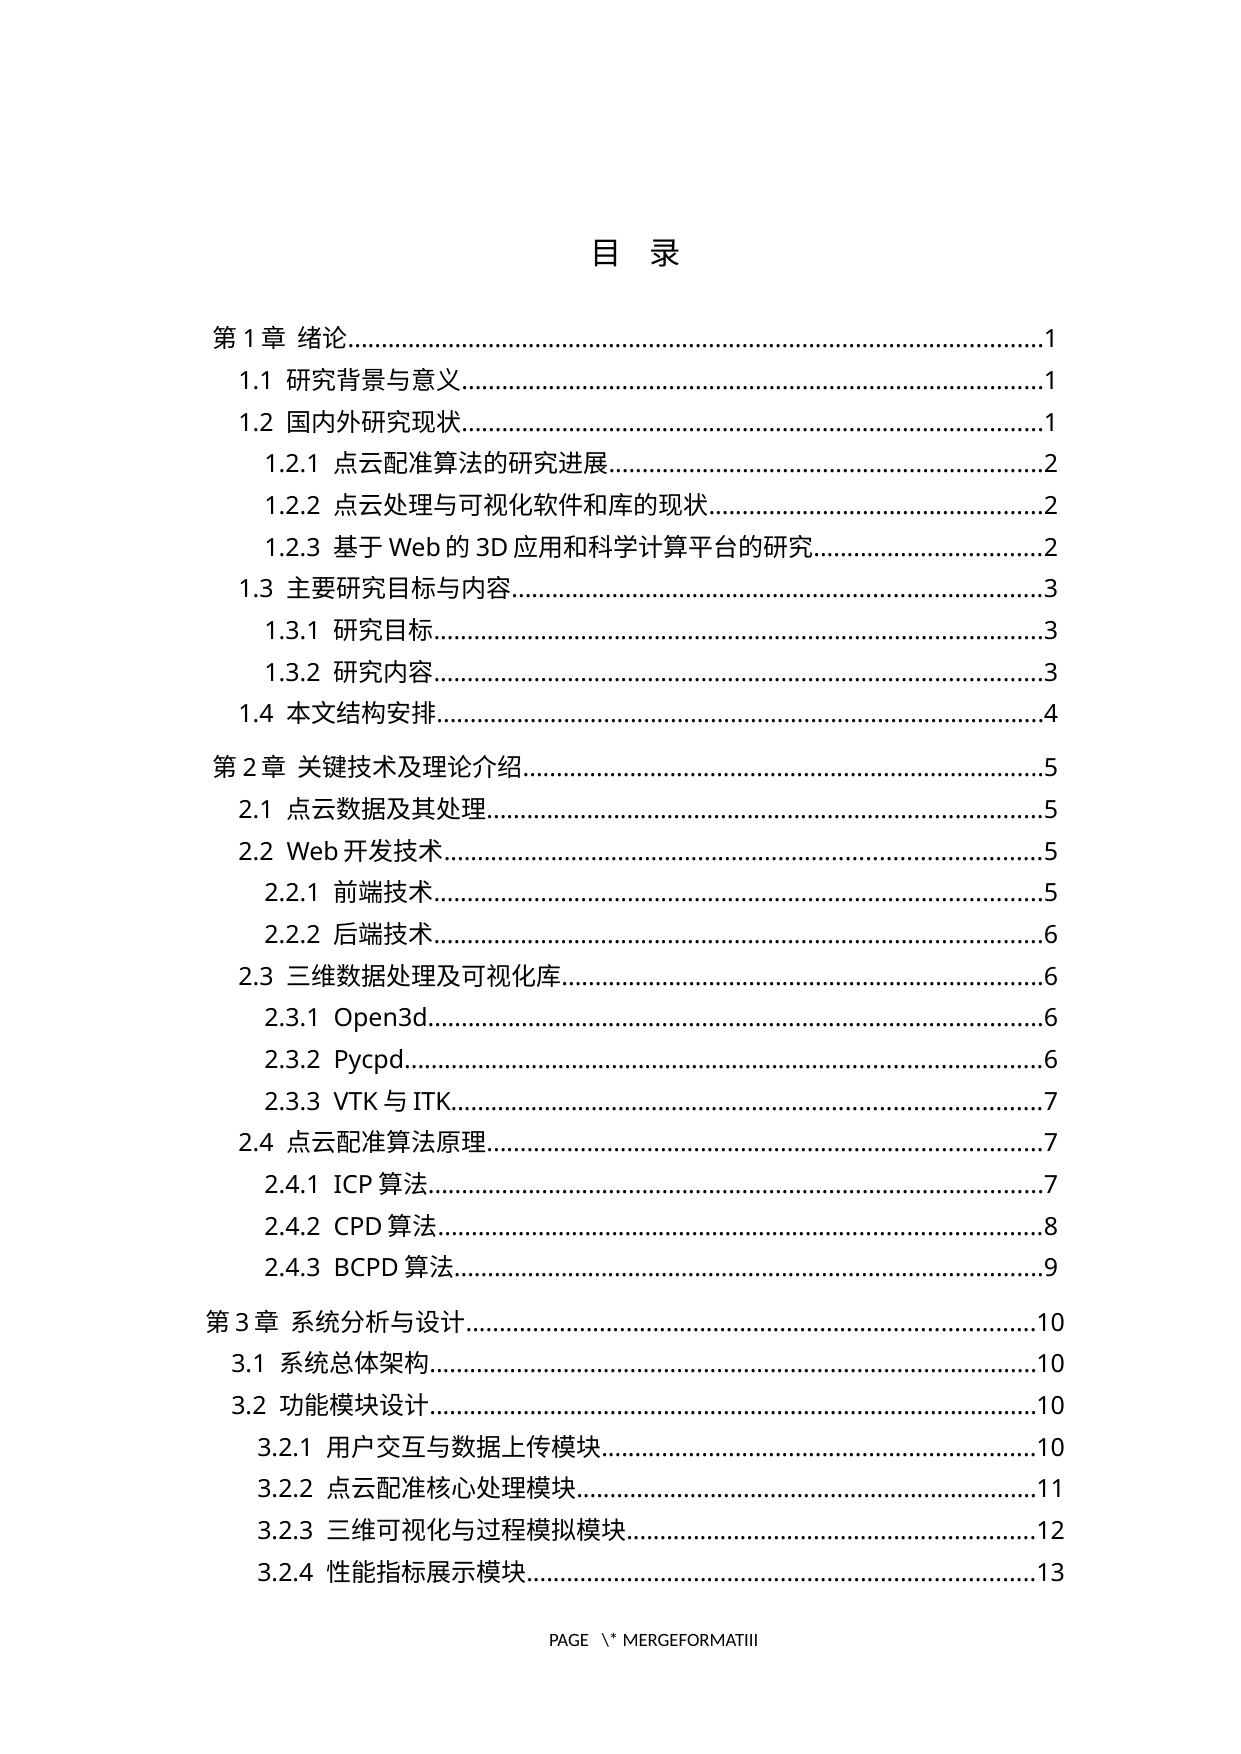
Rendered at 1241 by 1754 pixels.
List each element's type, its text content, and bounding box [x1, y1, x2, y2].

text 2.3.2 Pycpd 6 [148, 1035, 1122, 1077]
text 3.2.4 性能指标展示模块 13 [148, 1548, 1122, 1589]
text 2.4.2 CPD算法 8 [148, 1202, 1122, 1243]
text 1.3.2 研究内容 3 [148, 648, 1122, 689]
text 第2章 关键技术及理论介绍 5 [148, 743, 1122, 785]
text 1.2 国内外研究现状 1 [148, 398, 1122, 439]
text 2.2 Web开发技术 5 [148, 827, 1122, 868]
text 1.4 本文结构安排 4 [148, 689, 1122, 731]
text 1.2.3 基于Web的3D应用和科学计算平台的研究 2 [148, 523, 1122, 564]
text 3.1 系统总体架构 10 [148, 1339, 1122, 1381]
text 1.2.1 点云配准算法的研究进展 2 [148, 439, 1122, 481]
text 1.1 研究背景与意义 1 [148, 356, 1122, 398]
text 2.4.1 ICP算法 7 [148, 1160, 1122, 1202]
text 2.1 点云数据及其处理 5 [148, 785, 1122, 827]
text 3.2 功能模块设计 10 [148, 1381, 1122, 1423]
text 2.3 三维数据处理及可视化库 6 [148, 952, 1122, 993]
text 2.3.1 Open3d 6 [148, 993, 1122, 1035]
subtitle 目 录 [148, 231, 1122, 273]
text 第3章 系统分析与设计 10 [148, 1298, 1122, 1339]
text 2.2.2 后端技术 6 [148, 910, 1122, 952]
text 3.2.1 用户交互与数据上传模块 10 [148, 1423, 1122, 1464]
text 2.4.3 BCPD算法 9 [148, 1243, 1122, 1285]
text 3.2.2 点云配准核心处理模块 11 [148, 1464, 1122, 1506]
text 1.3.1 研究目标 3 [148, 606, 1122, 648]
text 第1章 绪论 1 [148, 314, 1122, 356]
text 1.3 主要研究目标与内容 3 [148, 564, 1122, 606]
text 3.2.3 三维可视化与过程模拟模块 12 [148, 1506, 1122, 1548]
text 2.3.3 VTK与ITK 7 [148, 1077, 1122, 1118]
text 1.2.2 点云处理与可视化软件和库的现状 2 [148, 481, 1122, 523]
text 2.4 点云配准算法原理 7 [148, 1118, 1122, 1160]
text 2.2.1 前端技术 5 [148, 868, 1122, 910]
